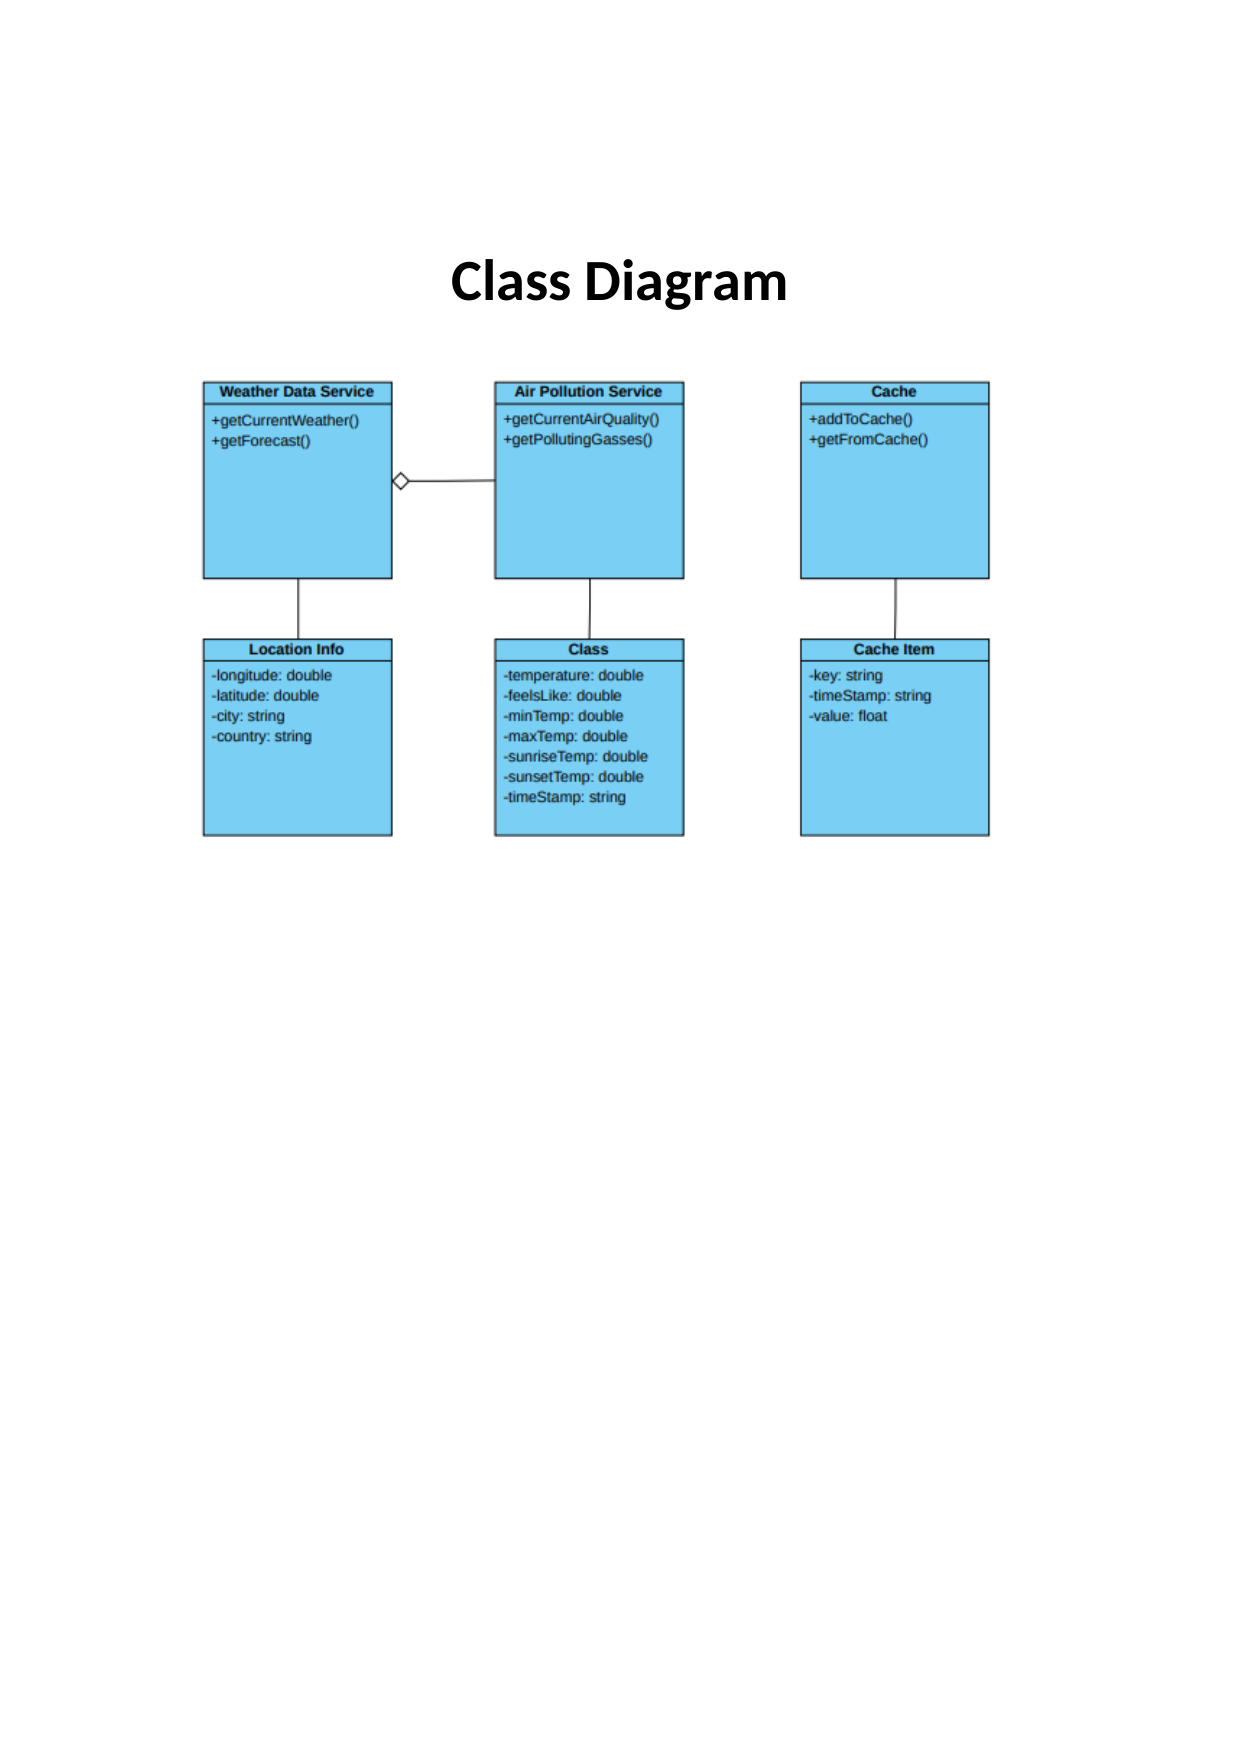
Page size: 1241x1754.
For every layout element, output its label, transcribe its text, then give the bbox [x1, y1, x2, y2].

picture [150, 337, 1091, 937]
text Class Diagram [150, 243, 1090, 315]
